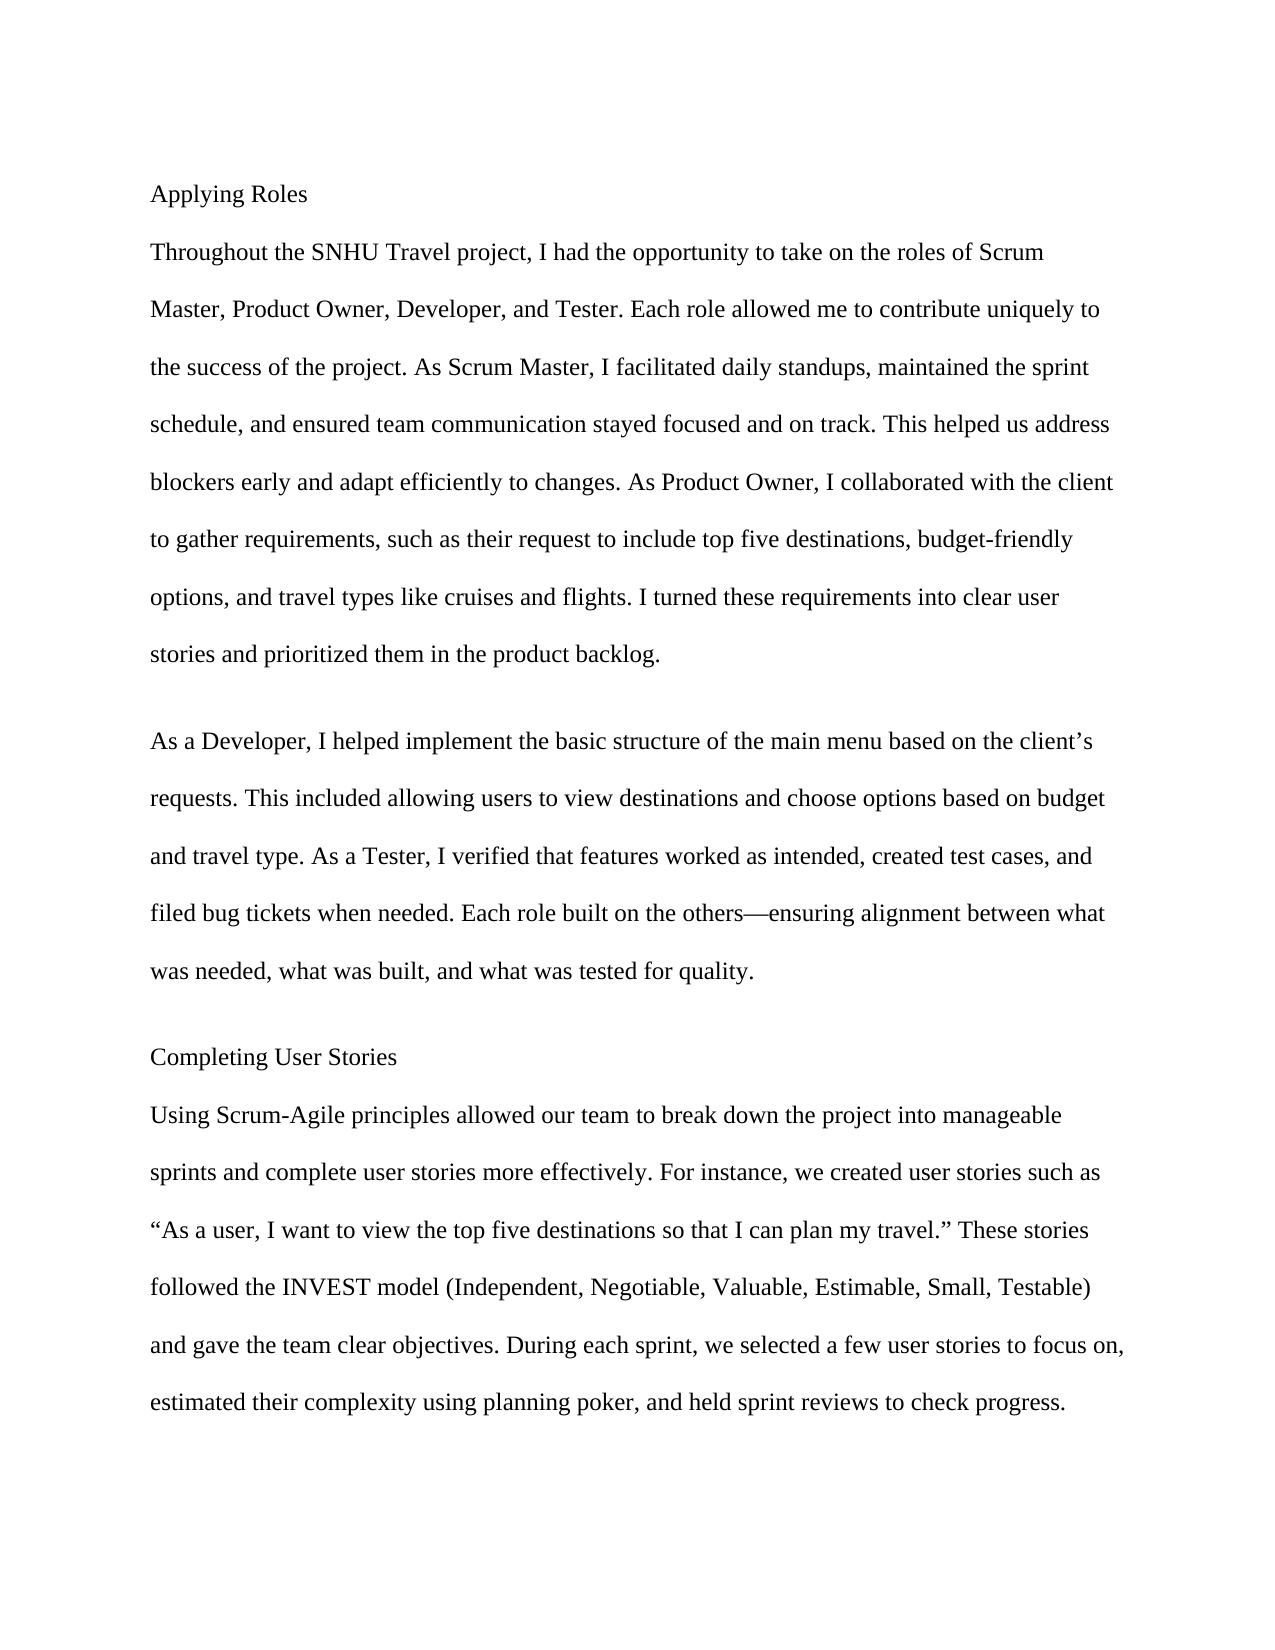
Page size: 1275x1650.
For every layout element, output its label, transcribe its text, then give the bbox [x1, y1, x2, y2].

text Applying Roles Throughout the SNHU Travel project, I had the opportunity to take on the roles of Scrum Master, Product Owner, Developer, and Tester. Each role allowed me to contribute uniquely to the success of the project. As Scrum Master, I facilitated daily standups, maintained the sprint schedule, and ensured team communication stayed focused and on track. This helped us address blockers early and adapt efficiently to changes. As Product Owner, I collaborated with the client to gather requirements, such as their request to include top five destinations, budget-friendly options, and travel types like cruises and flights. I turned these requirements into clear user stories and prioritized them in the product backlog. [150, 179, 1125, 668]
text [150, 1042, 1125, 1416]
text As a Developer, I helped implement the basic structure of the main menu based on the client’s requests. This included allowing users to view destinations and choose options based on budget and travel type. As a Tester, I verified that features worked as intended, created test cases, and filed bug tickets when needed. Each role built on the others—ensuring alignment between what was needed, what was built, and what was tested for quality. [150, 726, 1125, 984]
